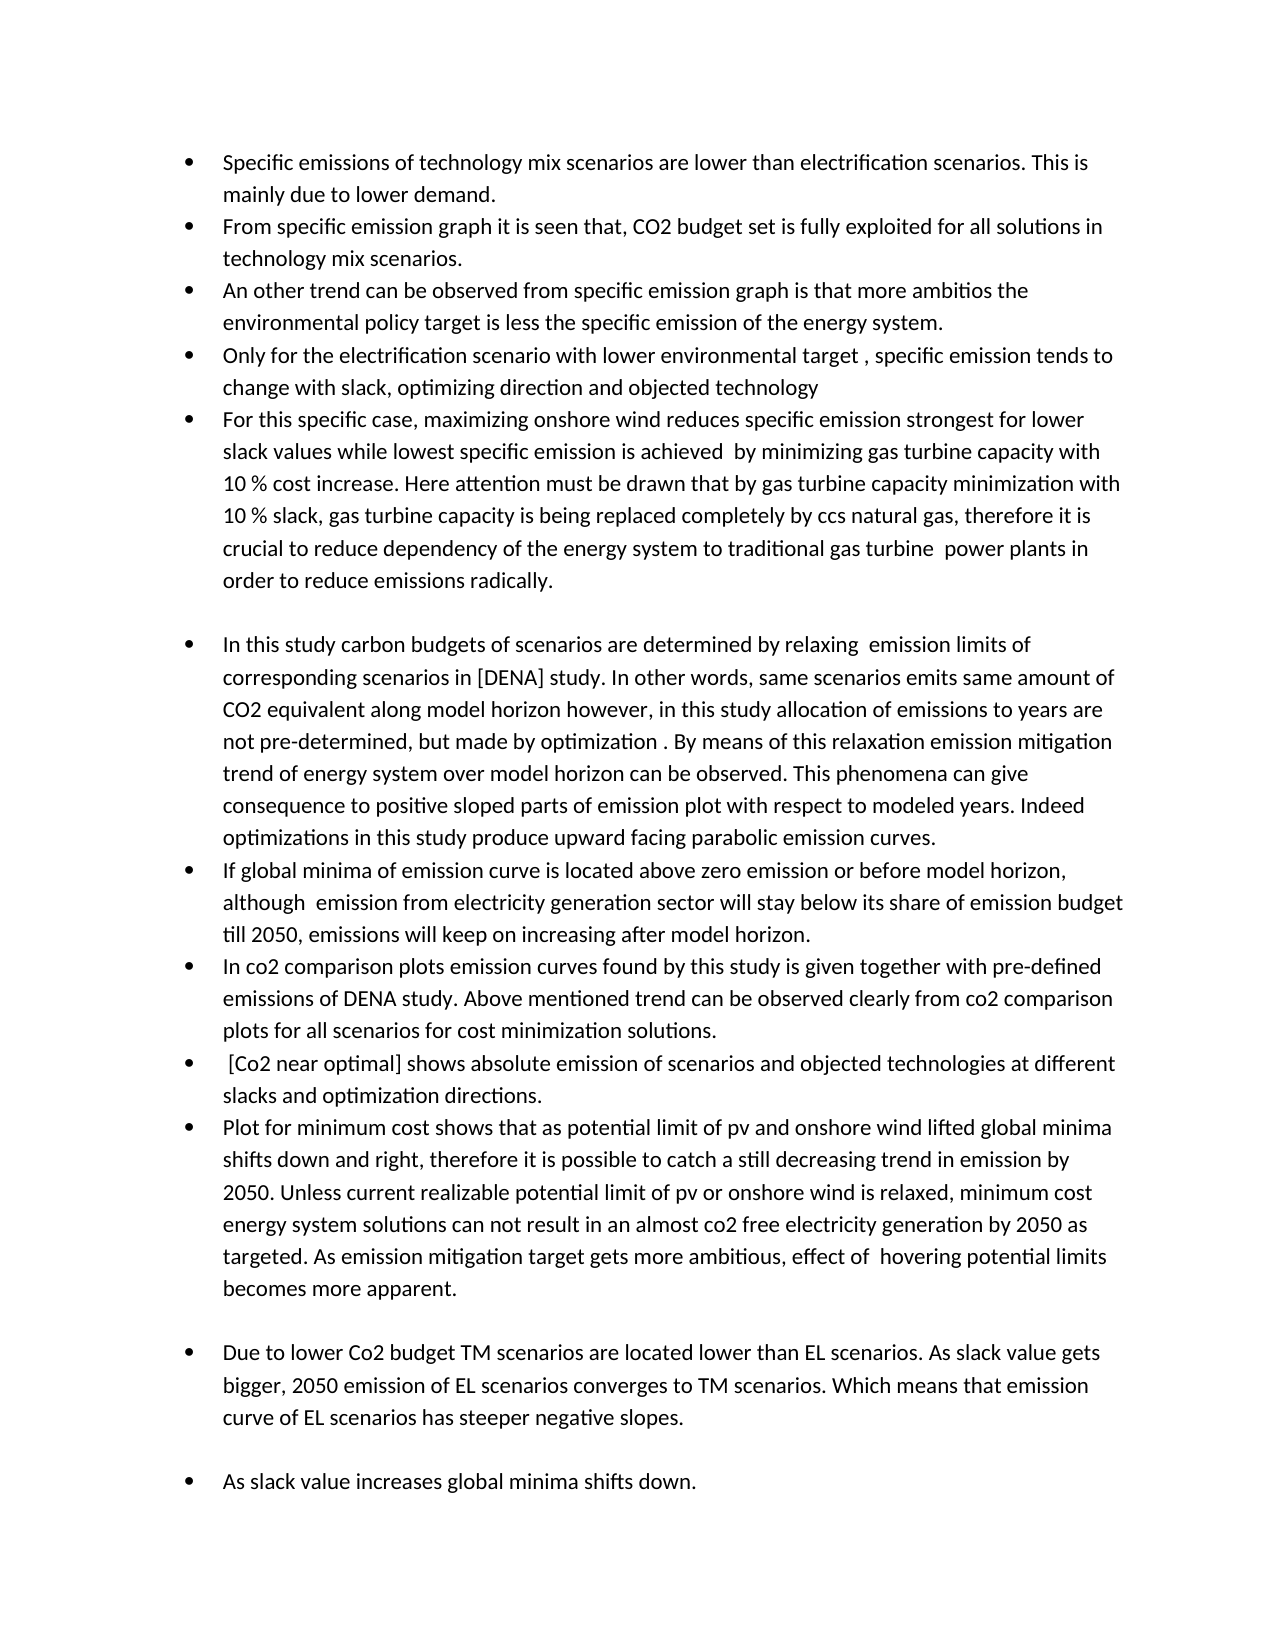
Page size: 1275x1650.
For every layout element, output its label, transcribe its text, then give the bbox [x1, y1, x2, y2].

list In this study carbon budgets of scenarios are determined by relaxing emission limits of corresponding scenarios in [DENA] study. In other words, same scenarios emits same amount of CO2 equivalent along model horizon however, in this study allocation of emissions to years are not pre-determined, but made by optimization . By means of this relaxation emission mitigation trend of energy system over model horizon can be observed. This phenomena can give consequence to positive sloped parts of emission plot with respect to modeled years. Indeed optimizations in this study produce upward facing parabolic emission curves. [185, 630, 1127, 852]
list Only for the electrification scenario with lower environmental target , specific emission tends to change with slack, optimizing direction and objected technology [185, 341, 1127, 401]
list [Co2 near optimal] shows absolute emission of scenarios and objected technologies at different slacks and optimization directions. [185, 1049, 1127, 1109]
list In co2 comparison plots emission curves found by this study is given together with pre-defined emissions of DENA study. Above mentioned trend can be observed clearly from co2 comparison plots for all scenarios for cost minimization solutions. [185, 952, 1127, 1045]
list Plot for minimum cost shows that as potential limit of pv and onshore wind lifted global minima shifts down and right, therefore it is possible to catch a still decreasing trend in emission by 2050. Unless current realizable potential limit of pv or onshore wind is relaxed, minimum cost energy system solutions can not result in an almost co2 free electricity generation by 2050 as targeted. As emission mitigation target gets more ambitious, effect of hovering potential limits becomes more apparent. [185, 1113, 1127, 1302]
list For this specific case, maximizing onshore wind reduces specific emission strongest for lower slack values while lowest specific emission is achieved by minimizing gas turbine capacity with 10 % cost increase. Here attention must be drawn that by gas turbine capacity minimization with 10 % slack, gas turbine capacity is being replaced completely by ccs natural gas, therefore it is crucial to reduce dependency of the energy system to traditional gas turbine power plants in order to reduce emissions radically. [185, 405, 1127, 594]
list An other trend can be observed from specific emission graph is that more ambitios the environmental policy target is less the specific emission of the energy system. [185, 276, 1127, 337]
list Due to lower Co2 budget TM scenarios are located lower than EL scenarios. As slack value gets bigger, 2050 emission of EL scenarios converges to TM scenarios. Which means that emission curve of EL scenarios has steeper negative slopes. [185, 1338, 1127, 1431]
list If global minima of emission curve is located above zero emission or before model horizon, although emission from electricity generation sector will stay below its share of emission budget till 2050, emissions will keep on increasing after model horizon. [185, 856, 1127, 948]
list From specific emission graph it is seen that, CO2 budget set is fully exploited for all solutions in technology mix scenarios. [185, 212, 1127, 272]
list Specific emissions of technology mix scenarios are lower than electrification scenarios. This is mainly due to lower demand. [185, 148, 1127, 208]
list As slack value increases global minima shifts down. [185, 1467, 1127, 1495]
